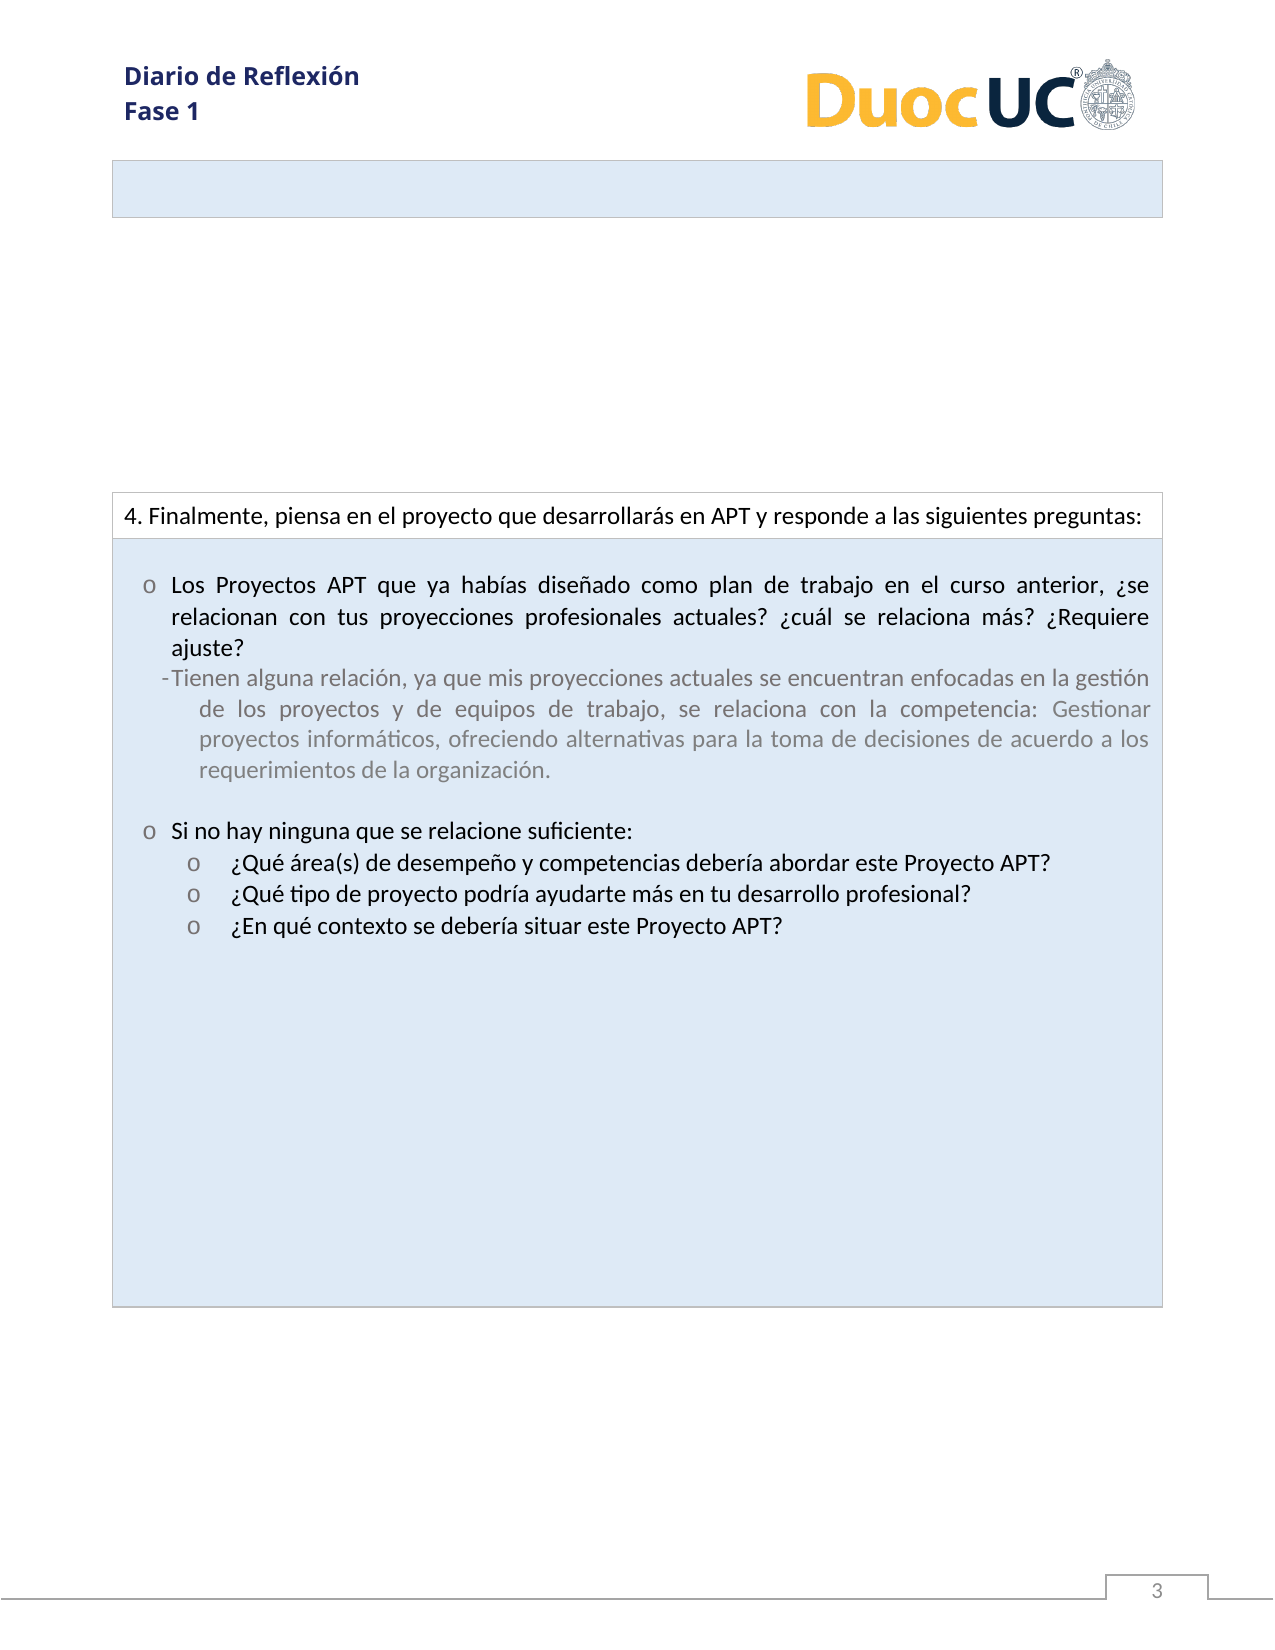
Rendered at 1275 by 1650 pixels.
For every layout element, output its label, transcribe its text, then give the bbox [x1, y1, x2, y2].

table_header 4. Finalmente, piensa en el proyecto que desarrollarás en APT y responde a las siguientes preguntas: [113, 493, 1162, 538]
table_cell Los Proyectos APT que ya habías diseñado como plan de trabajo en el curso anterior, ¿se relacionan con tus proyecciones profesionales actuales? ¿cuál se relaciona más? ¿Requiere ajuste? Tienen alguna relación, ya que mis proyecciones actuales se encuentran enfocadas en la gestión de los proyectos y de equipos de trabajo, se relaciona con la competencia: Gestionar proyectos informáticos, ofreciendo alternativas para la toma de decisiones de acuerdo a los requerimientos de la organización. Si no hay ninguna que se relacione suficiente: ¿Qué área(s) de desempeño y competencias debería abordar este Proyecto APT? ¿Qué tipo de proyecto podría ayudarte más en tu desarrollo profesional? ¿En qué contexto se debería situar este Proyecto APT? [113, 539, 1162, 1306]
picture [807, 59, 1135, 130]
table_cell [113, 161, 1162, 217]
